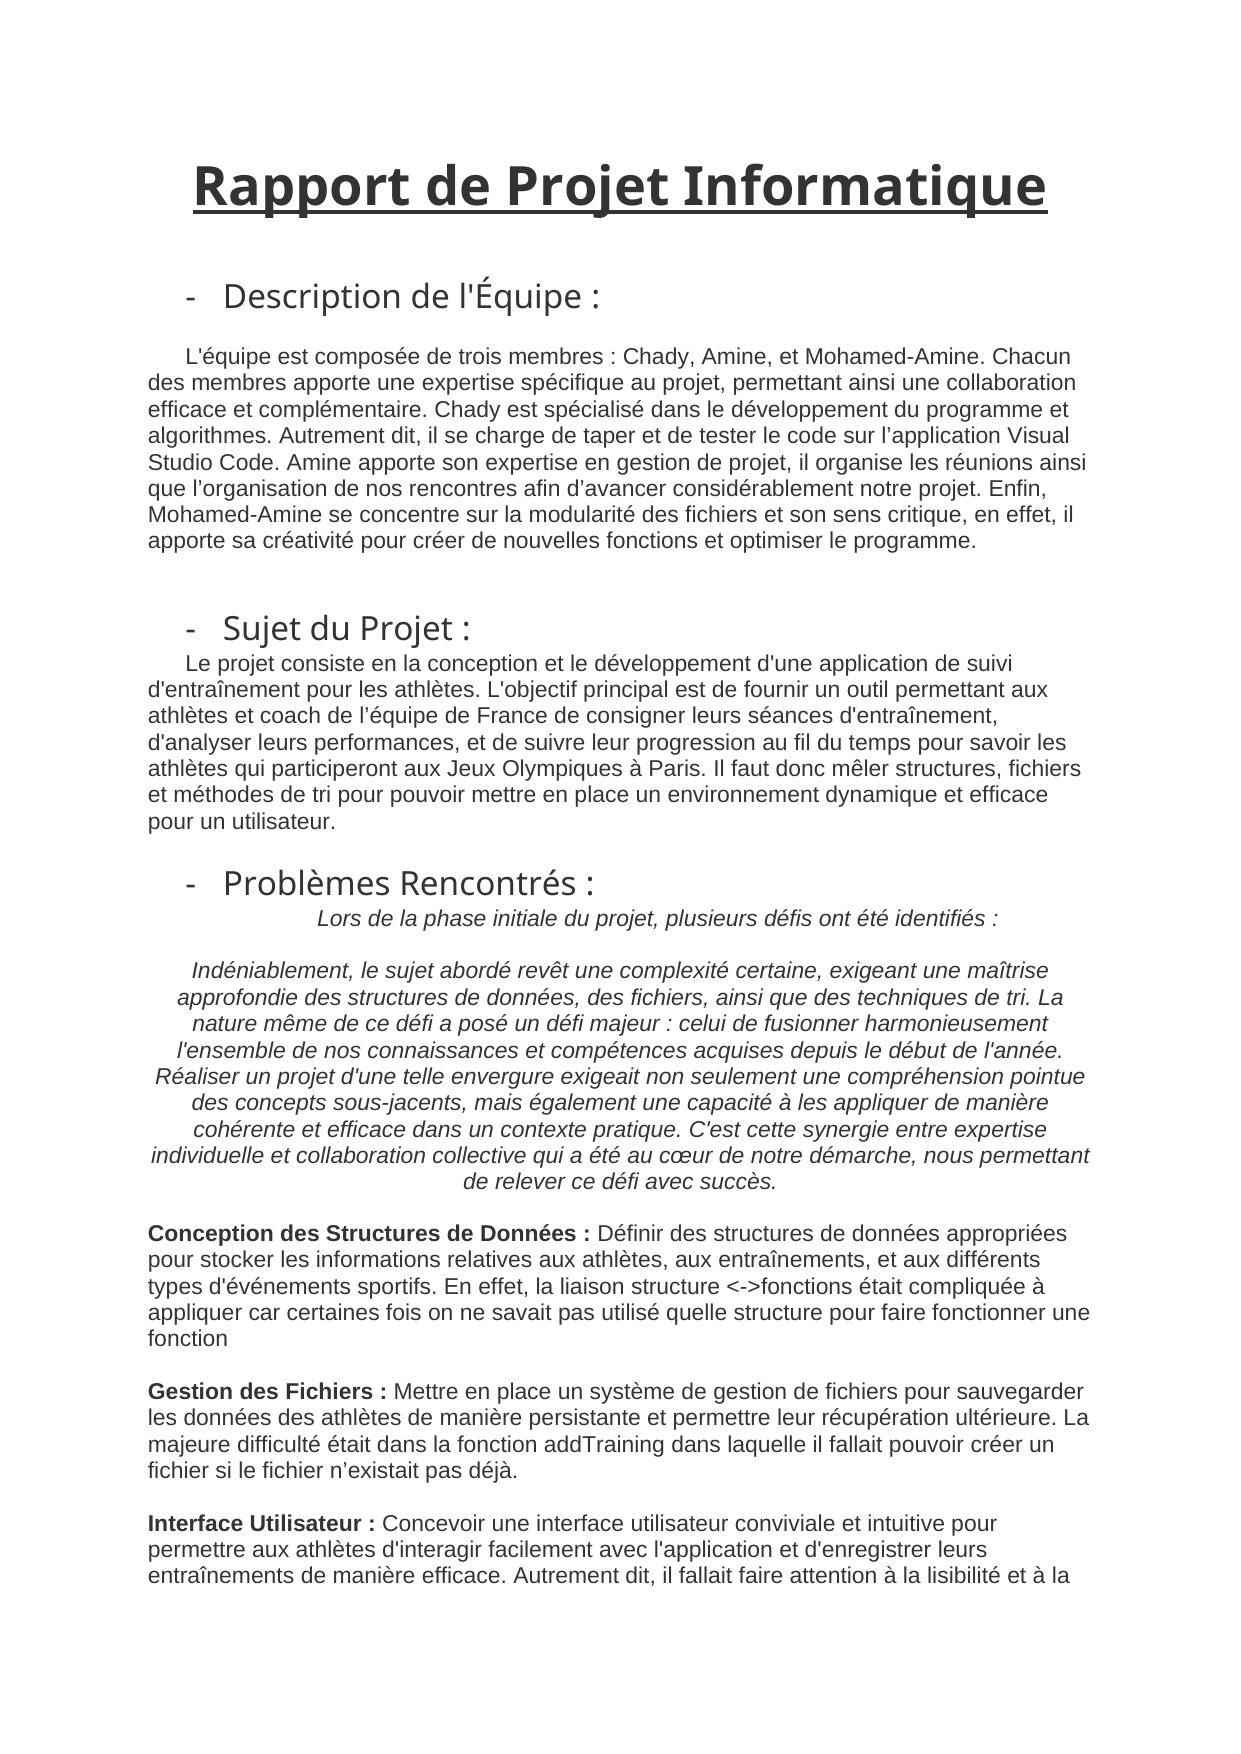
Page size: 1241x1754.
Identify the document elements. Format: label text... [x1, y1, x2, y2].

list Sujet du Projet : [185, 604, 1093, 650]
text Le projet consiste en la conception et le développement d'une application de suivi d'entraînement pour les athlètes. L'objectif principal est de fournir un outil permettant aux athlètes et coach de l’équipe de France de consigner leurs séances d'entraînement, d'analyser leurs performances, et de suivre leur progression au fil du temps pour savoir les athlètes qui participeront aux Jeux Olympiques à Paris. Il faut donc mêler structures, fichiers et méthodes de tri pour pouvoir mettre en place un environnement dynamique et efficace pour un utilisateur. [148, 650, 1093, 834]
list Description de l'Équipe : [185, 272, 1093, 318]
text Rapport de Projet Informatique [148, 148, 1093, 221]
text Conception des Structures de Données : Définir des structures de données appropriées pour stocker les informations relatives aux athlètes, aux entraînements, et aux différents types d'événements sportifs. En effet, la liaison structure <->fonctions était compliquée à appliquer car certaines fois on ne savait pas utilisé quelle structure pour faire fonctionner une fonction [148, 1220, 1093, 1352]
text L'équipe est composée de trois membres : Chady, Amine, et Mohamed-Amine. Chacun des membres apporte une expertise spécifique au projet, permettant ainsi une collaboration efficace et complémentaire. Chady est spécialisé dans le développement du programme et algorithmes. Autrement dit, il se charge de taper et de tester le code sur l’application Visual Studio Code. Amine apporte son expertise en gestion de projet, il organise les réunions ainsi que l’organisation de nos rencontres afin d’avancer considérablement notre projet. Enfin, Mohamed-Amine se concentre sur la modularité des fichiers et son sens critique, en effet, il apporte sa créativité pour créer de nouvelles fonctions et optimiser le programme. [148, 343, 1093, 554]
list Problèmes Rencontrés : [185, 859, 1093, 905]
text Gestion des Fichiers : Mettre en place un système de gestion de fichiers pour sauvegarder les données des athlètes de manière persistante et permettre leur récupération ultérieure. La majeure difficulté était dans la fonction addTraining dans laquelle il fallait pouvoir créer un fichier si le fichier n’existait pas déjà. [148, 1378, 1093, 1483]
text Indéniablement, le sujet abordé revêt une complexité certaine, exigeant une maîtrise approfondie des structures de données, des fichiers, ainsi que des techniques de tri. La nature même de ce défi a posé un défi majeur : celui de fusionner harmonieusement l'ensemble de nos connaissances et compétences acquises depuis le début de l'année. Réaliser un projet d'une telle envergure exigeait non seulement une compréhension pointue des concepts sous-jacents, mais également une capacité à les appliquer de manière cohérente et efficace dans un contexte pratique. C'est cette synergie entre expertise individuelle et collaboration collective qui a été au cœur de notre démarche, nous permettant de relever ce défi avec succès. [148, 957, 1093, 1195]
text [148, 1510, 1093, 1589]
text Lors de la phase initiale du projet, plusieurs défis ont été identifiés : [221, 905, 1093, 931]
